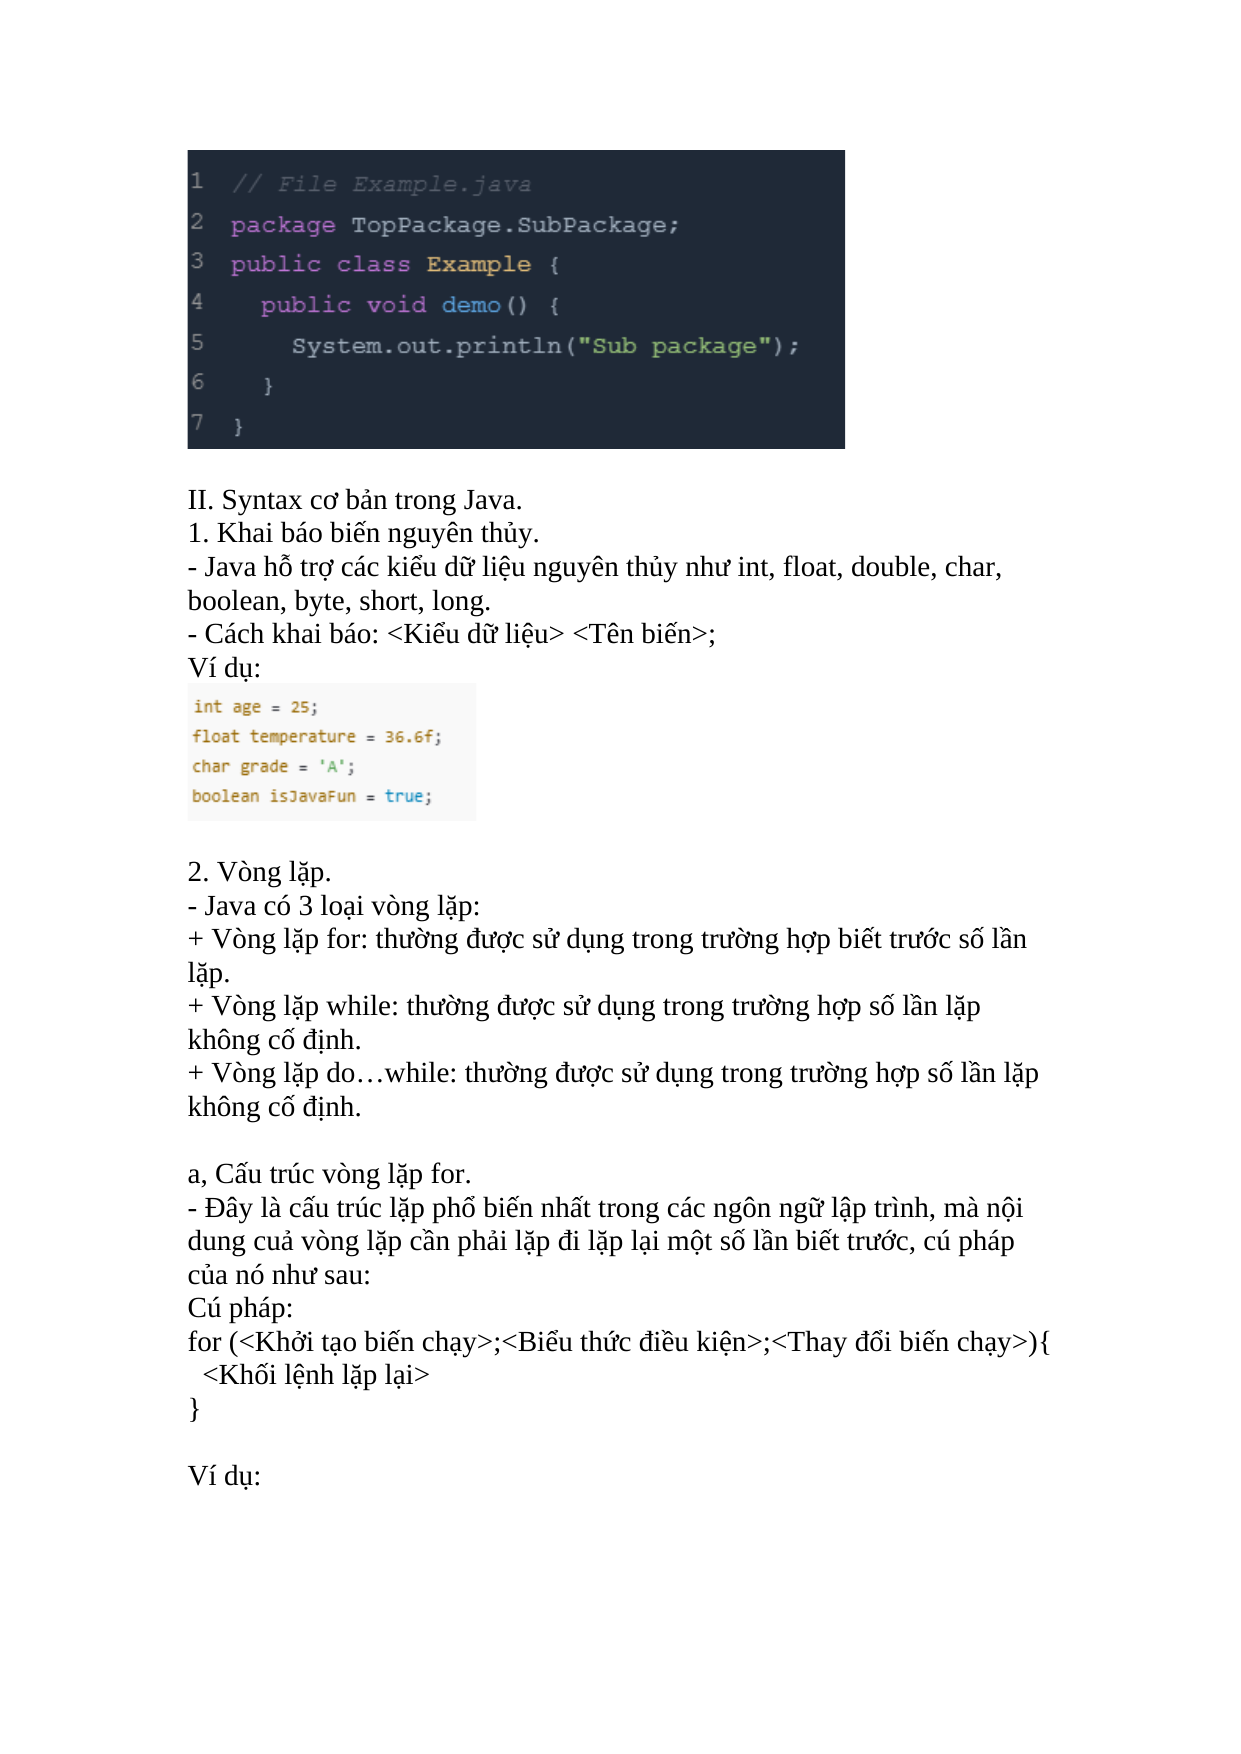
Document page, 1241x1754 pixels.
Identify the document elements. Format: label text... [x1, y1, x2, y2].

list Vòng lặp. [187, 854, 1053, 888]
list - Đây là cấu trúc lặp phổ biến nhất trong các ngôn ngữ lập trình, mà nội dung cuả vòng lặp cần phải lặp đi lặp lại một số lần biết trước, cú pháp của nó như sau: [187, 1190, 1053, 1290]
list + Vòng lặp do…while: thường được sử dụng trong trường hợp số lần lặp không cố định. [187, 1056, 1053, 1123]
list Ví dụ: [187, 650, 1053, 683]
list <Khối lệnh lặp lại> [187, 1357, 1053, 1391]
list Ví dụ: [187, 1458, 1053, 1492]
list - Cách khai báo: <Kiểu dữ liệu> <Tên biến>; [187, 616, 1053, 650]
list a, Cấu trúc vòng lặp for. [187, 1156, 1053, 1190]
list - Java có 3 loại vòng lặp: [187, 888, 1053, 921]
list for (<Khởi tạo biến chạy>;<Biểu thức điều kiện>;<Thay đổi biến chạy>){ [187, 1324, 1053, 1357]
list + Vòng lặp for: thường được sử dụng trong trường hợp biết trước số lần lặp. [187, 921, 1053, 988]
list } [187, 1391, 1053, 1424]
picture [187, 150, 846, 449]
list Syntax cơ bản trong Java. [187, 482, 1053, 516]
list - Java hỗ trợ các kiểu dữ liệu nguyên thủy như int, float, double, char, boolean, byte, short, long. [187, 549, 1053, 616]
picture [187, 683, 477, 821]
list Khai báo biến nguyên thủy. [187, 516, 1053, 549]
list Cú pháp: [187, 1290, 1053, 1324]
list + Vòng lặp while: thường được sử dụng trong trường hợp số lần lặp không cố định. [187, 988, 1053, 1056]
